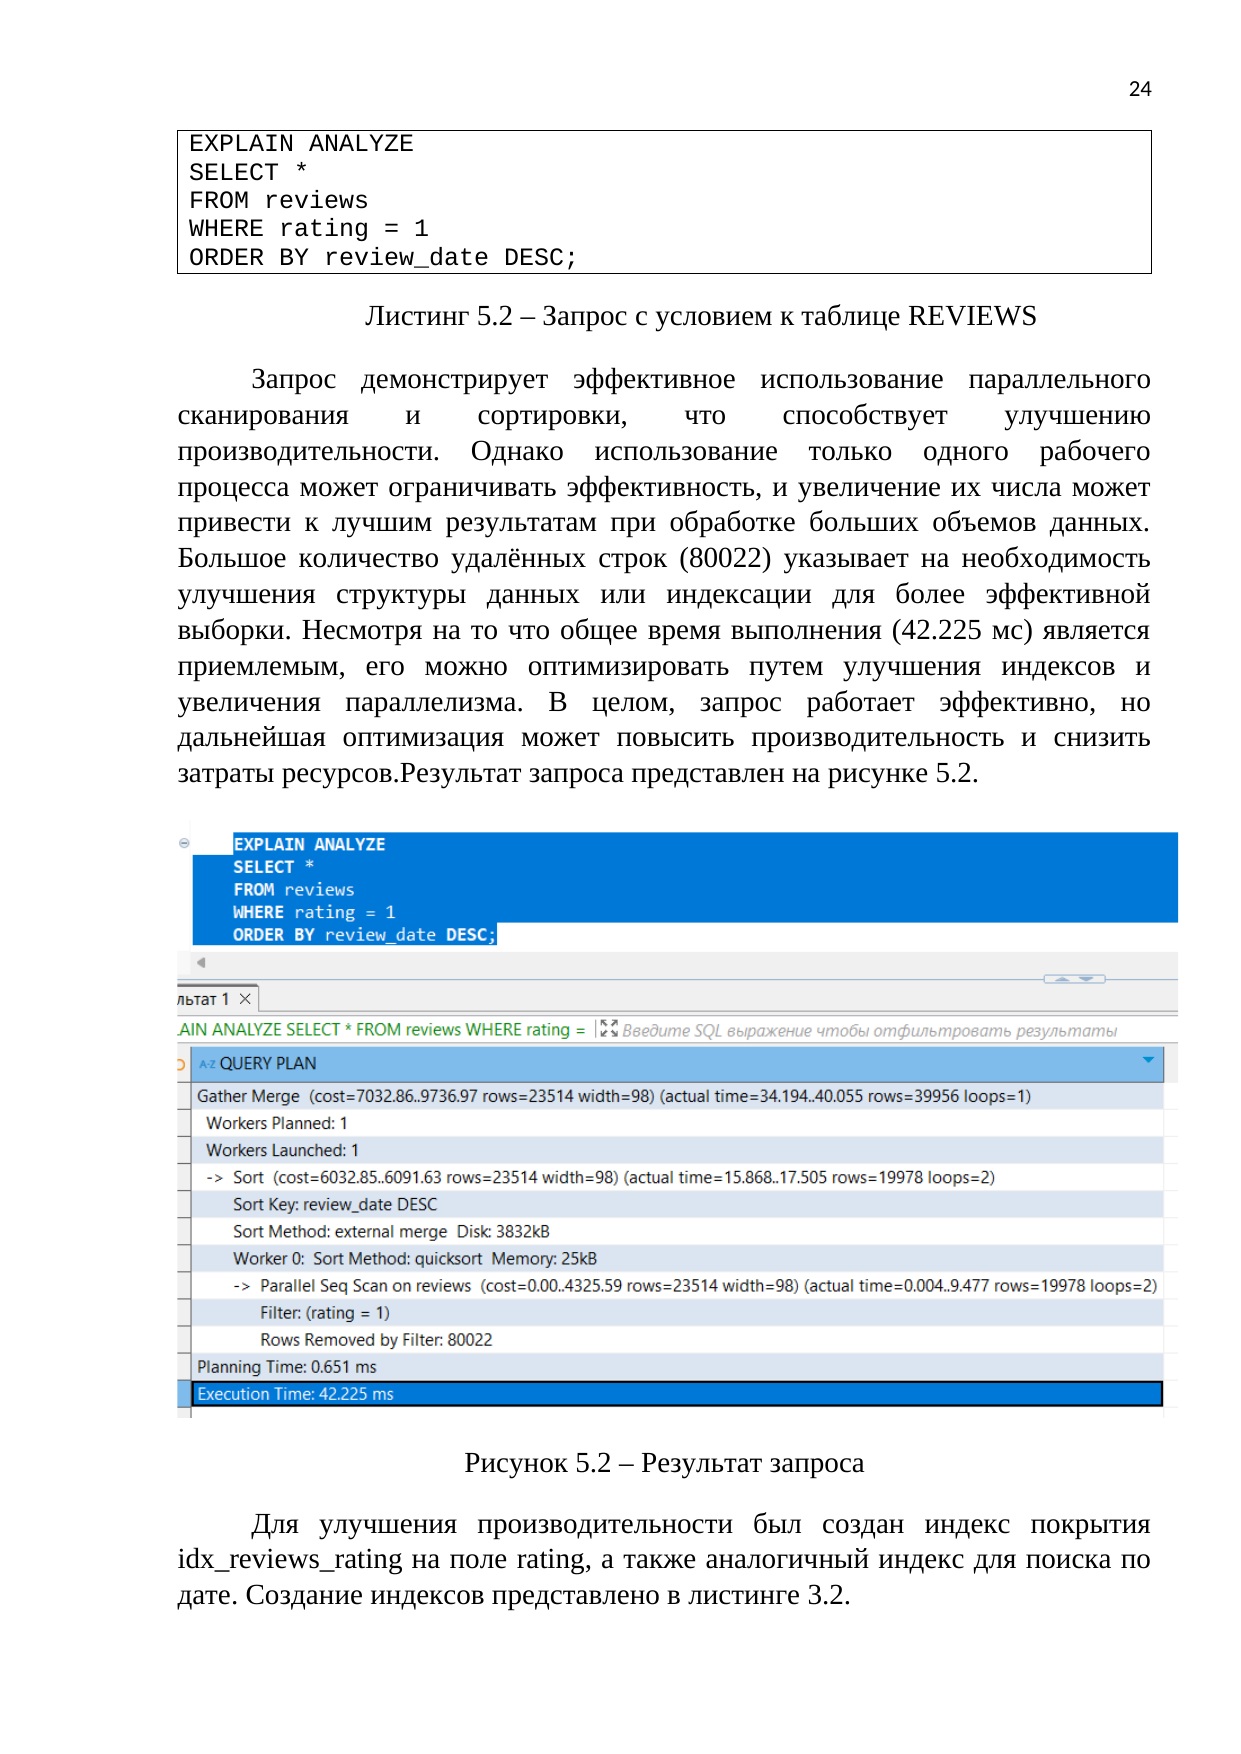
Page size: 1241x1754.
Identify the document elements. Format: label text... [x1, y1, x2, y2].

text Для улучшения производительности был создан индекс покрытия idx_reviews_rating на поле rating, а также аналогичный индекс для поиска по дате. Создание индексов представлено в листинге 3.2. [177, 1506, 1152, 1611]
text Запрос демонстрирует эффективное использование параллельного сканирования и сортировки, что способствует улучшению производительности. Однако использование только одного рабочего процесса может ограничивать эффективность, и увеличение их числа может привести к лучшим результатам при обработке больших объемов данных. Большое количество удалённых строк (80022) указывает на необходимость улучшения структуры данных или индексации для более эффективной выборки. Несмотря на то что общее время выполнения (42.225 мс) является приемлемым, его можно оптимизировать путем улучшения индексов и увеличения параллелизма. В целом, запрос работает эффективно, но дальнейшая оптимизация может повысить производительность и снизить затраты ресурсов.Результат запроса представлен на рисунке 5.2. [177, 361, 1152, 789]
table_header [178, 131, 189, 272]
picture [177, 820, 1179, 1418]
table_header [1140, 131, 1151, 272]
text Листинг 5.2 – Запрос с условием к таблице REVIEWS [177, 298, 1152, 332]
text Рисунок 5.2 – Результат запроса [177, 1445, 1152, 1478]
